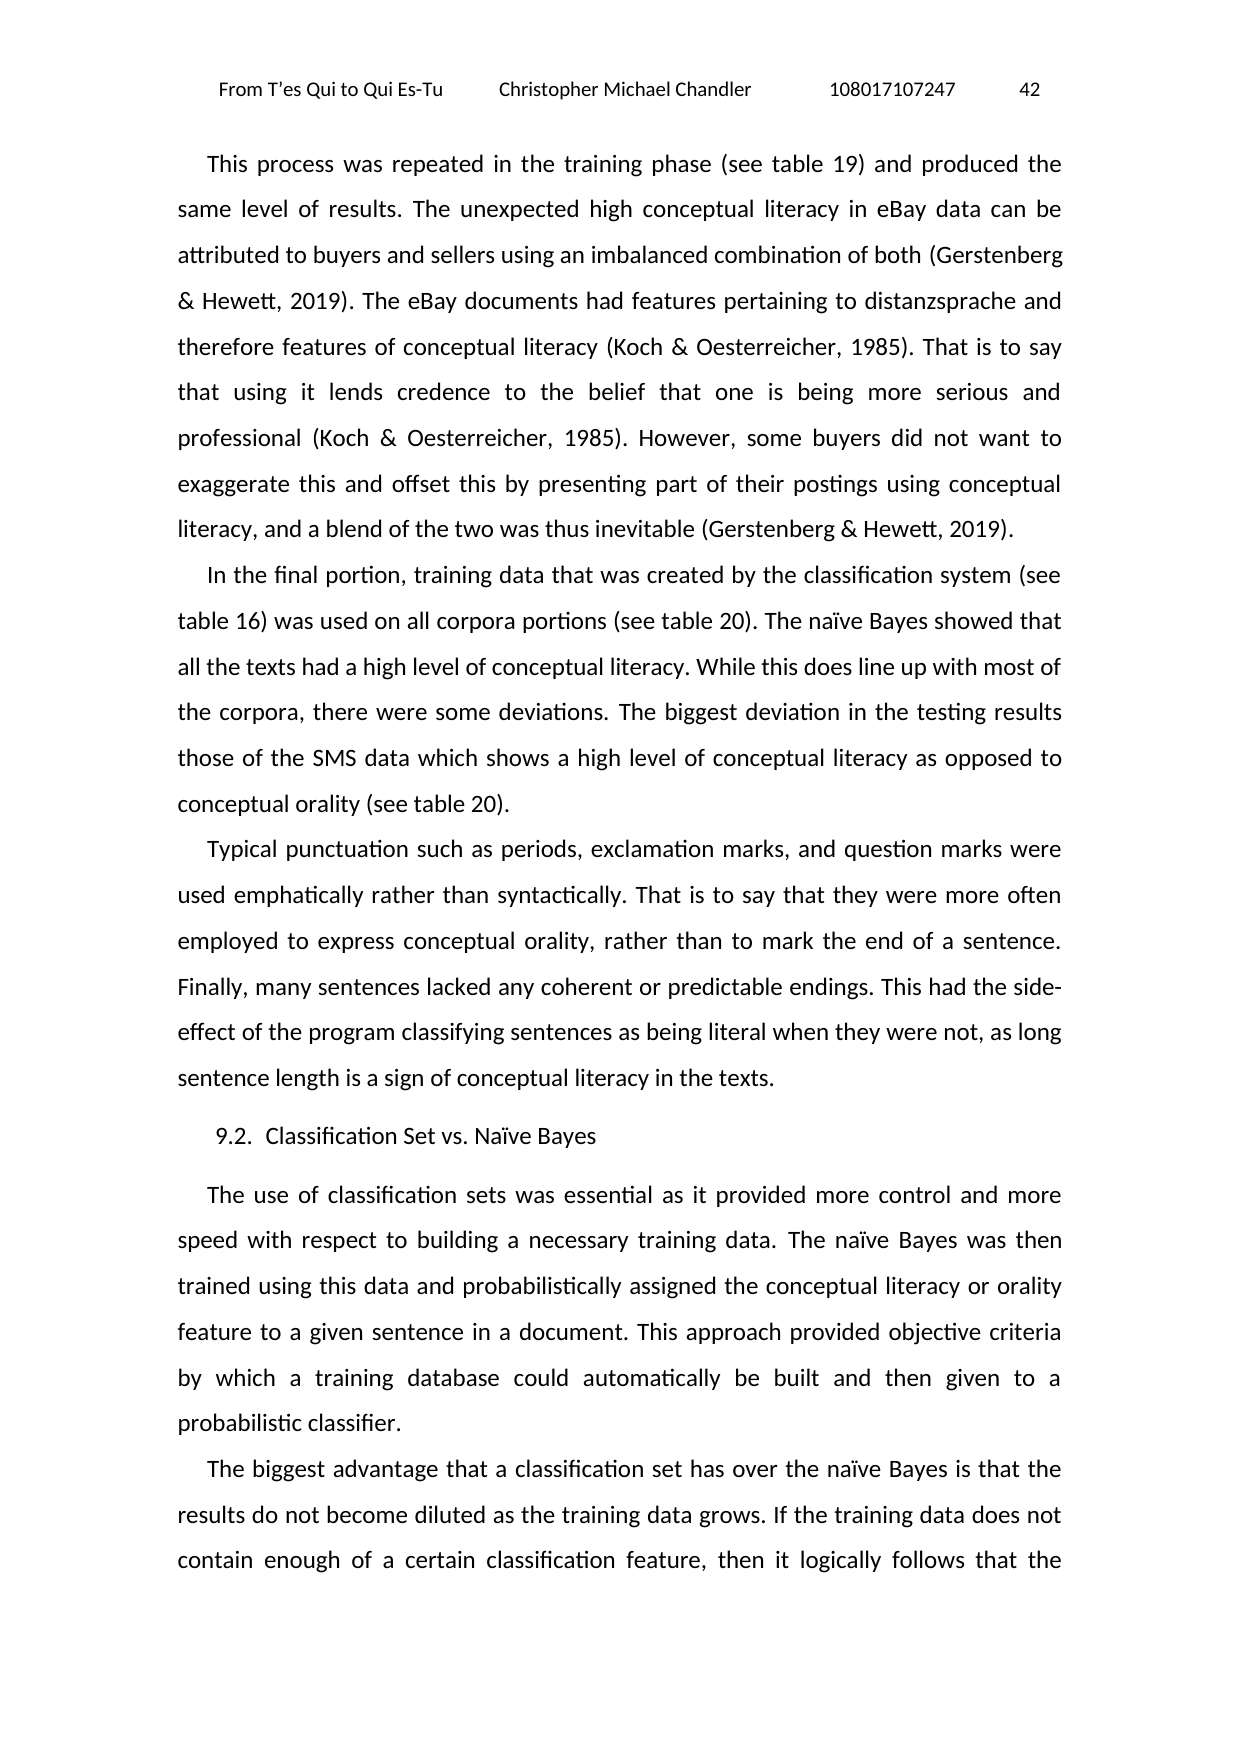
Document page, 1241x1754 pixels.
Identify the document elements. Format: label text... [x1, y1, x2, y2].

text Typical punctuation such as periods, exclamation marks, and question marks were used emphatically rather than syntactically. That is to say that they were more often employed to express conceptual orality, rather than to mark the end of a sentence. Finally, many sentences lacked any coherent or predictable endings. This had the side-effect of the program classifying sentences as being literal when they were not, as long sentence length is a sign of conceptual literacy in the texts. [177, 834, 1063, 1093]
text In the final portion, training data that was created by the classification system (see table 16) was used on all corpora portions (see table 20). The naïve Bayes showed that all the texts had a high level of conceptual literacy. While this does line up with most of the corpora, there were some deviations. The biggest deviation in the testing results those of the SMS data which shows a high level of conceptual literacy as opposed to conceptual orality (see table 20). [177, 559, 1063, 818]
text The use of classification sets was essential as it provided more control and more speed with respect to building a necessary training data. The naïve Bayes was then trained using this data and probabilistically assigned the conceptual literacy or orality feature to a given sentence in a document. This approach provided objective criteria by which a training database could automatically be built and then given to a probabilistic classifier. [177, 1179, 1063, 1438]
subtitle Classification Set vs. Naïve Bayes [215, 1121, 1063, 1151]
